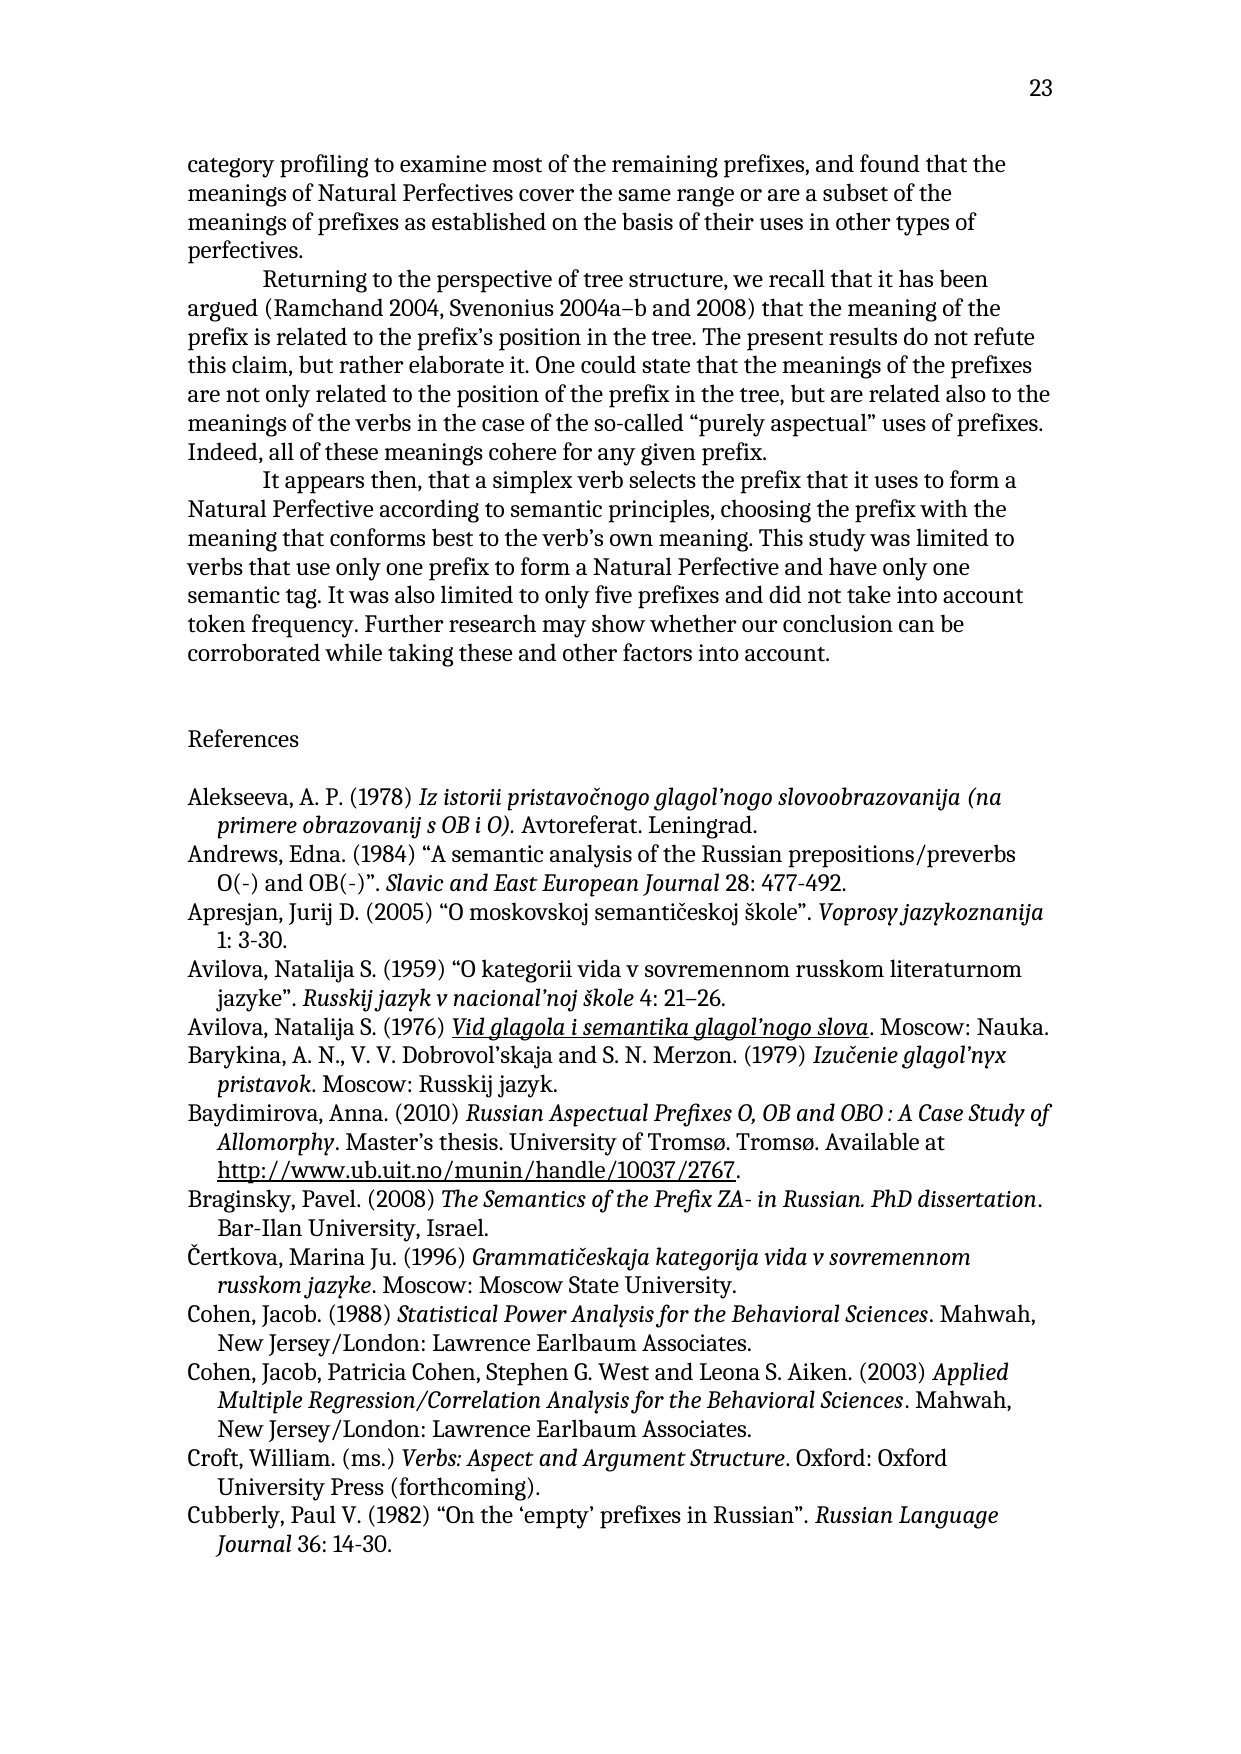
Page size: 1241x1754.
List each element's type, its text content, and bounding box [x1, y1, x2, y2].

text Avilova, Natalija S. (1976) Vid glagola i semantika glagol’nogo slova. Moscow: Nauka. [187, 1012, 1053, 1041]
text Baydimirova, Anna. (2010) Russian Aspectual Prefixes O, OB and OBO : A Case Study of Allomorphy. Master’s thesis. University of Tromsø. Tromsø. Available at http://www.ub.uit.no/munin/handle/10037/2767. [187, 1099, 1053, 1185]
text Andrews, Edna. (1984) “A semantic analysis of the Russian prepositions/preverbs O(-) and OB(-)”. Slavic and East European Journal 28: 477-492. [187, 840, 1053, 897]
text Avilova, Natalija S. (1959) “O kategorii vida v sovremennom russkom literaturnom jazyke”. Russkij jazyk v nacional’noj škole 4: 21–26. [187, 955, 1053, 1012]
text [187, 150, 1053, 265]
text Cohen, Jacob. (1988) Statistical Power Analysis for the Behavioral Sciences. Mahwah, New Jersey/London: Lawrence Earlbaum Associates. [187, 1300, 1053, 1357]
text Returning to the perspective of tree structure, we recall that it has been argued (Ramchand 2004, Svenonius 2004a–b and 2008) that the meaning of the prefix is related to the prefix’s position in the tree. The present results do not refute this claim, but rather elaborate it. One could state that the meanings of the prefixes are not only related to the position of the prefix in the tree, but are related also to the meanings of the verbs in the case of the so-called “purely aspectual” uses of prefixes. Indeed, all of these meanings cohere for any given prefix. [187, 265, 1053, 466]
text Cubberly, Paul V. (1982) “On the ‘empty’ prefixes in Russian”. Russian Language Journal 36: 14-30. [187, 1501, 1053, 1559]
text Barykina, A. N., V. V. Dobrovol’skaja and S. N. Merzon. (1979) Izučenie glagol’nyx pristavok. Moscow: Russkij jazyk. [187, 1041, 1053, 1099]
text Apresjan, Jurij D. (2005) “O moskovskoj semantičeskoj škole”. Voprosy jazykoznanija 1: 3-30. [187, 897, 1053, 955]
text References [187, 725, 1053, 754]
text It appears then, that a simplex verb selects the prefix that it uses to form a Natural Perfective according to semantic principles, choosing the prefix with the meaning that conforms best to the verb’s own meaning. This study was limited to verbs that use only one prefix to form a Natural Perfective and have only one semantic tag. It was also limited to only five prefixes and did not take into account token frequency. Further research may show whether our conclusion can be corroborated while taking these and other factors into account. [187, 466, 1053, 667]
text Croft, William. (ms.) Verbs: Aspect and Argument Structure. Oxford: Oxford University Press (forthcoming). [187, 1444, 1053, 1501]
text Braginsky, Pavel. (2008) The Semantics of the Prefix ZA- in Russian. PhD dissertation. Bar-Ilan University, Israel. [187, 1185, 1053, 1242]
text Alekseeva, A. P. (1978) Iz istorii pristavočnogo glagol’nogo slovoobrazovanija (na primere obrazovanij s OB i O). Avtoreferat. Leningrad. [187, 782, 1053, 840]
text Cohen, Jacob, Patricia Cohen, Stephen G. West and Leona S. Aiken. (2003) Applied Multiple Regression/Correlation Analysis for the Behavioral Sciences. Mahwah, New Jersey/London: Lawrence Earlbaum Associates. [187, 1357, 1053, 1444]
text Čertkova, Marina Ju. (1996) Grammatičeskaja kategorija vida v sovremennom russkom jazyke. Moscow: Moscow State University. [187, 1242, 1053, 1300]
